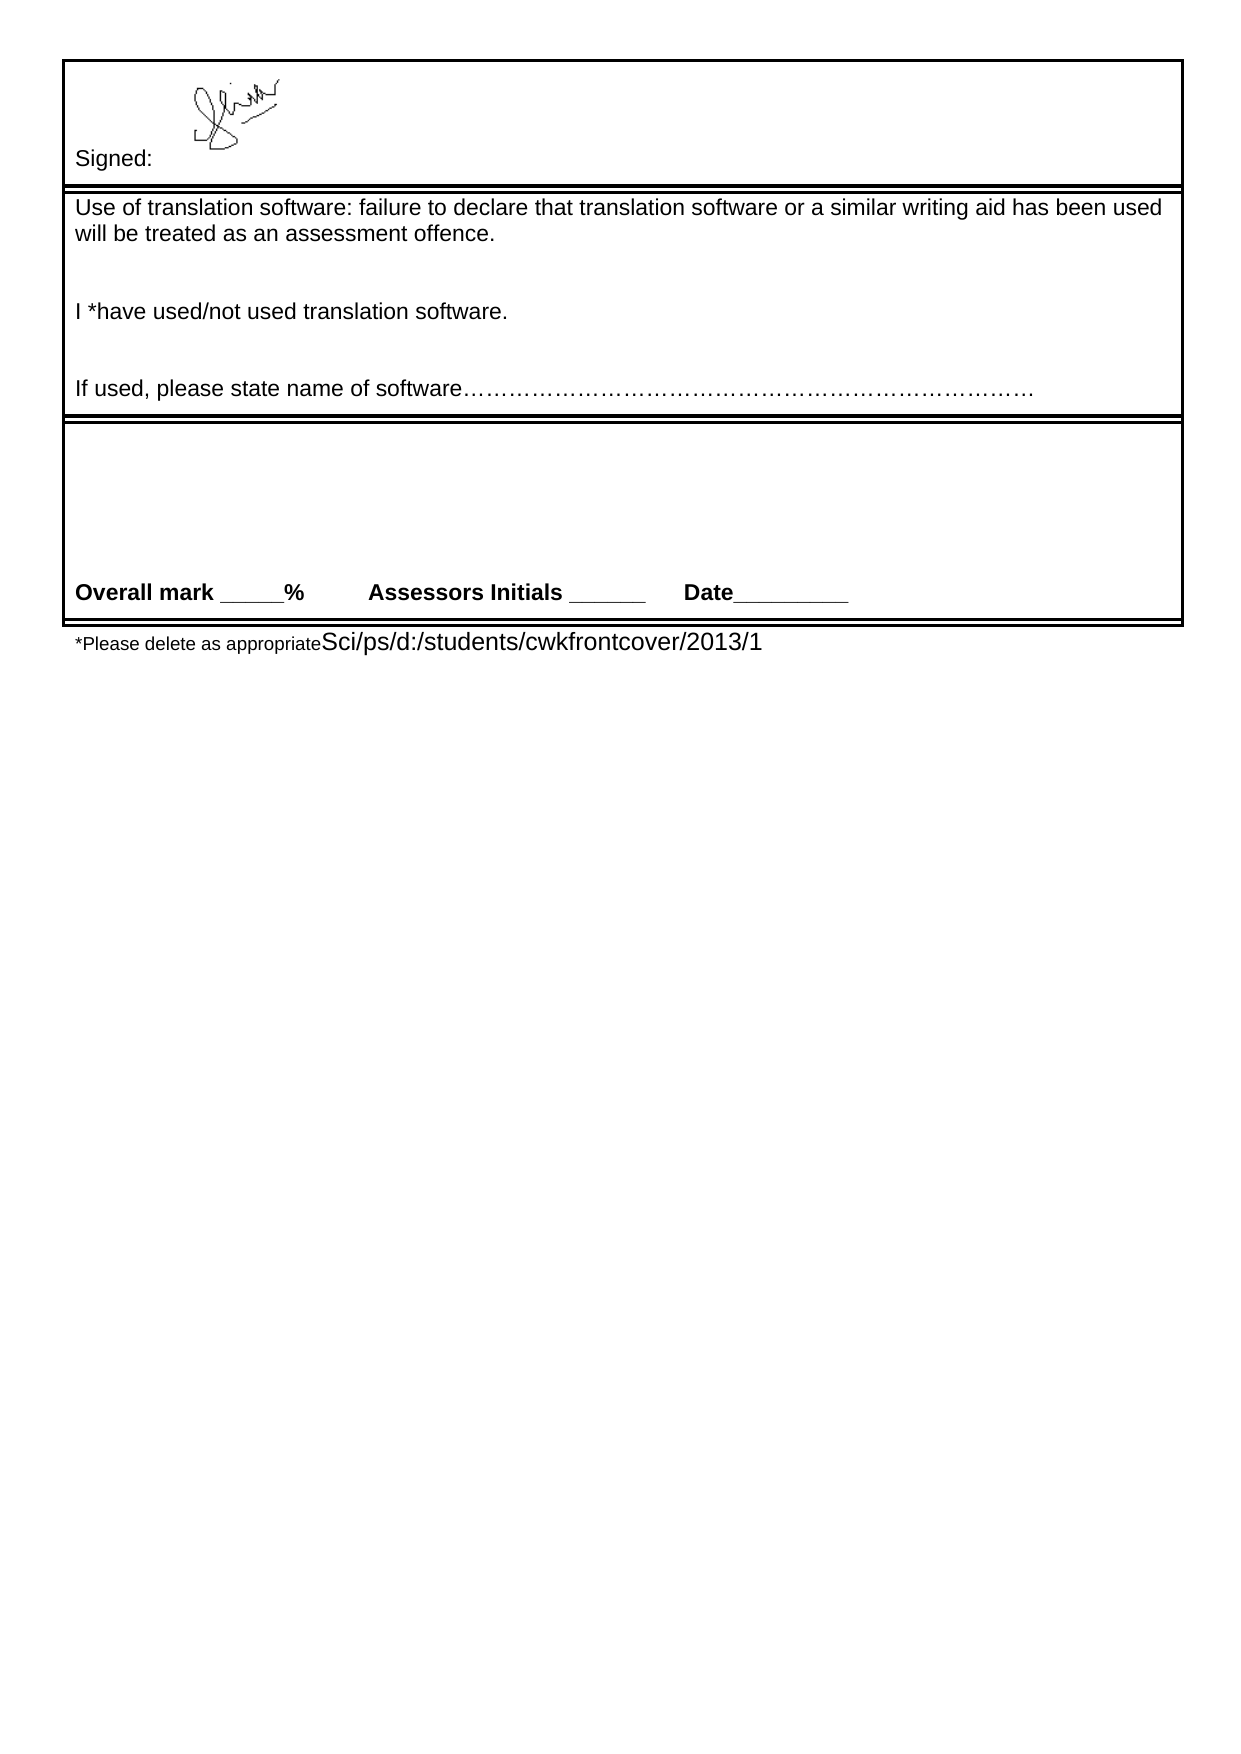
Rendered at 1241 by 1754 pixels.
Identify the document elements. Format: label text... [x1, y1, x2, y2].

table_cell Use of translation software: failure to declare that translation software or a similar writing aid has been used will be treated as an assessment offence. I *have used/not used translation software. If used, please state name of software………………………………………………………………… [65, 194, 1181, 414]
text *Please delete as appropriateSci/ps/d:/students/cwkfrontcover/2013/1 [75, 627, 1165, 656]
table_cell Overall mark _____% Assessors Initials ______ Date_________ [65, 424, 1181, 618]
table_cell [65, 62, 1181, 184]
picture [159, 62, 324, 167]
